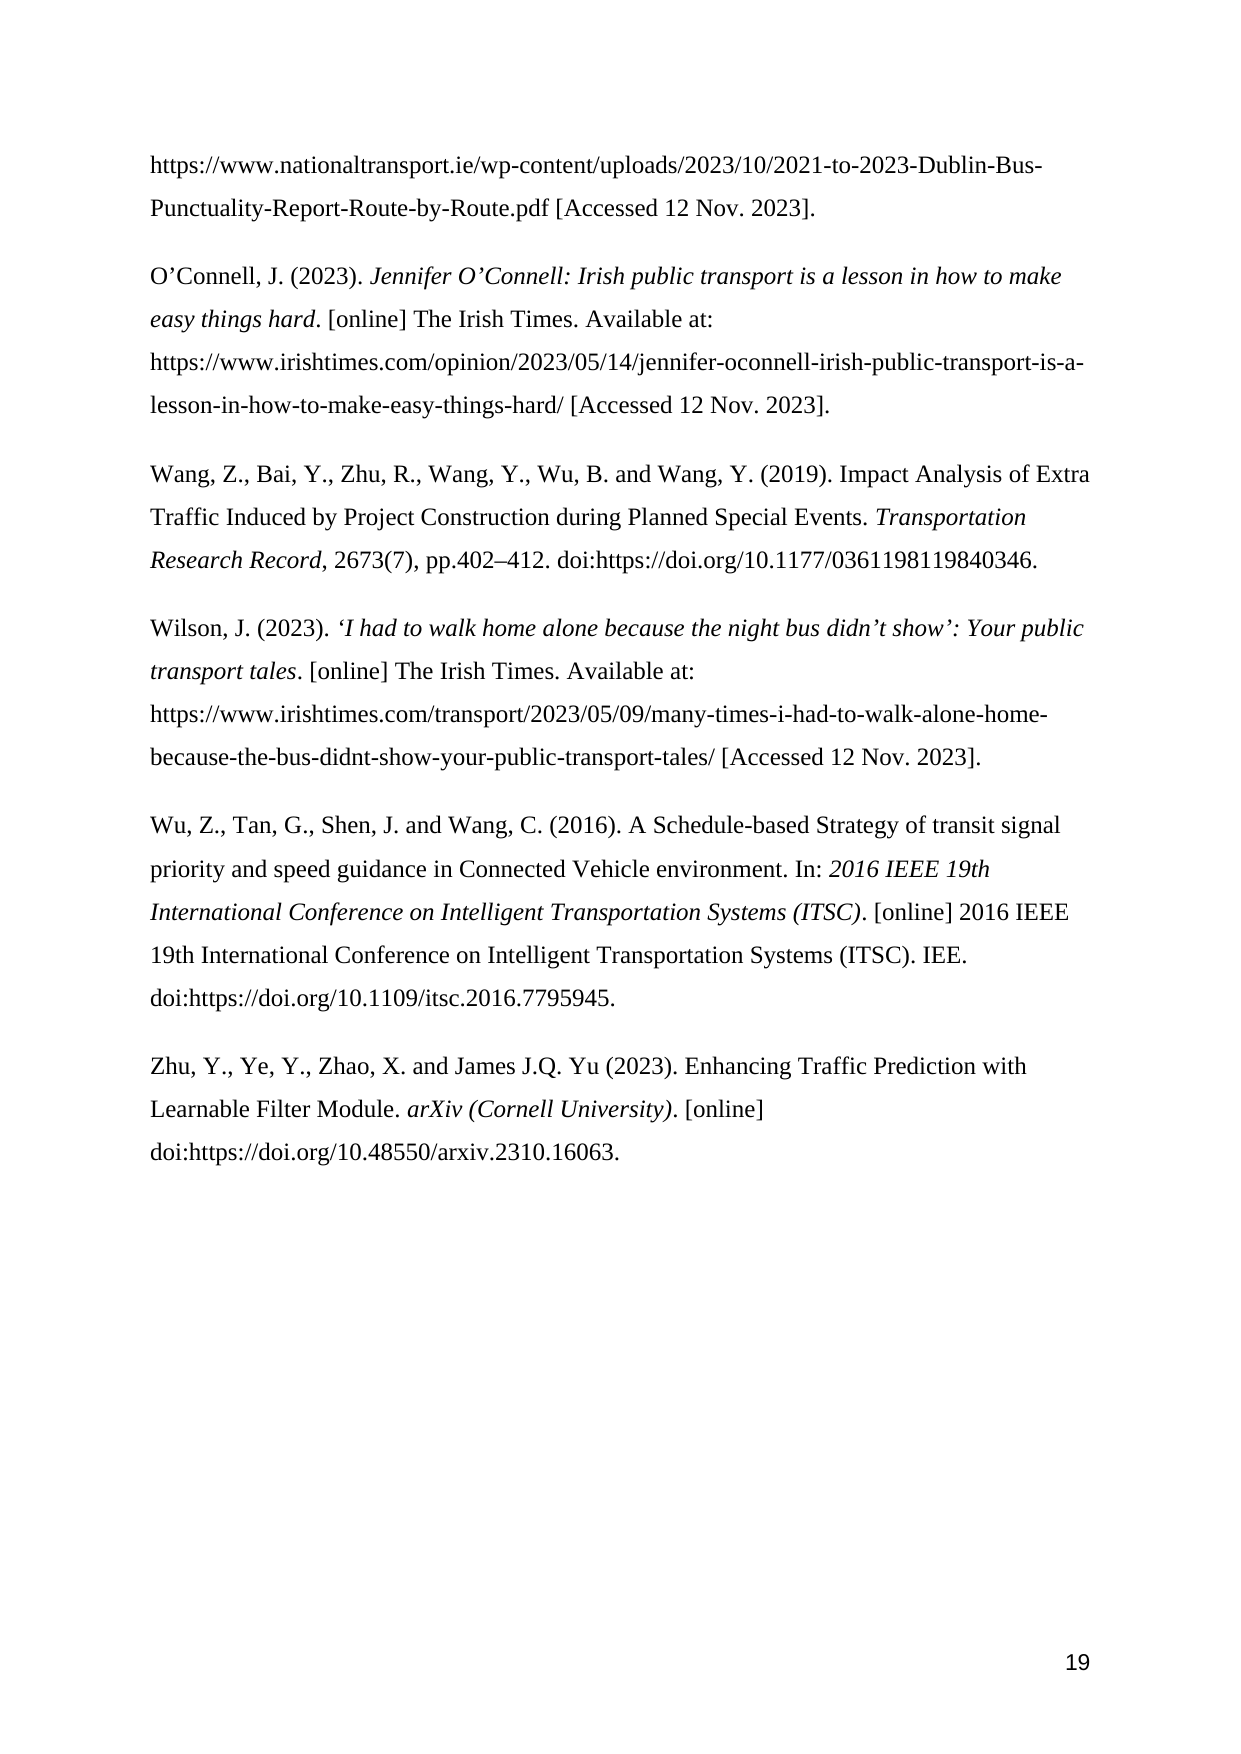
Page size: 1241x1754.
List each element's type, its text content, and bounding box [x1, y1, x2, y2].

text O’Connell, J. (2023). Jennifer O’Connell: Irish public transport is a lesson in how to make easy things hard. [online] The Irish Times. Available at: https://www.irishtimes.com/opinion/2023/05/14/jennifer-oconnell-irish-public-transport-is-a-lesson-in-how-to-make-easy-things-hard/ [Accessed 12 Nov. 2023]. [150, 261, 1090, 419]
text Wang, Z., Bai, Y., Zhu, R., Wang, Y., Wu, B. and Wang, Y. (2019). Impact Analysis of Extra Traffic Induced by Project Construction during Planned Special Events. Transportation Research Record, 2673(7), pp.402–412. doi:https://doi.org/10.1177/0361198119840346. [150, 459, 1090, 574]
text Zhu, Y., Ye, Y., Zhao, X. and James J.Q. Yu (2023). Enhancing Traffic Prediction with Learnable Filter Module. arXiv (Cornell University). [online] doi:https://doi.org/10.48550/arxiv.2310.16063. [150, 1051, 1090, 1166]
text Wilson, J. (2023). ‘I had to walk home alone because the night bus didn’t show’: Your public transport tales. [online] The Irish Times. Available at: https://www.irishtimes.com/transport/2023/05/09/many-times-i-had-to-walk-alone-home-because-the-bus-didnt-show-your-public-transport-tales/ [Accessed 12 Nov. 2023]. [150, 613, 1090, 771]
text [150, 150, 1090, 222]
text Wu, Z., Tan, G., Shen, J. and Wang, C. (2016). A Schedule-based Strategy of transit signal priority and speed guidance in Connected Vehicle environment. In: 2016 IEEE 19th International Conference on Intelligent Transportation Systems (ITSC). [online] 2016 IEEE 19th International Conference on Intelligent Transportation Systems (ITSC). IEE. doi:https://doi.org/10.1109/itsc.2016.7795945. [150, 811, 1090, 1012]
